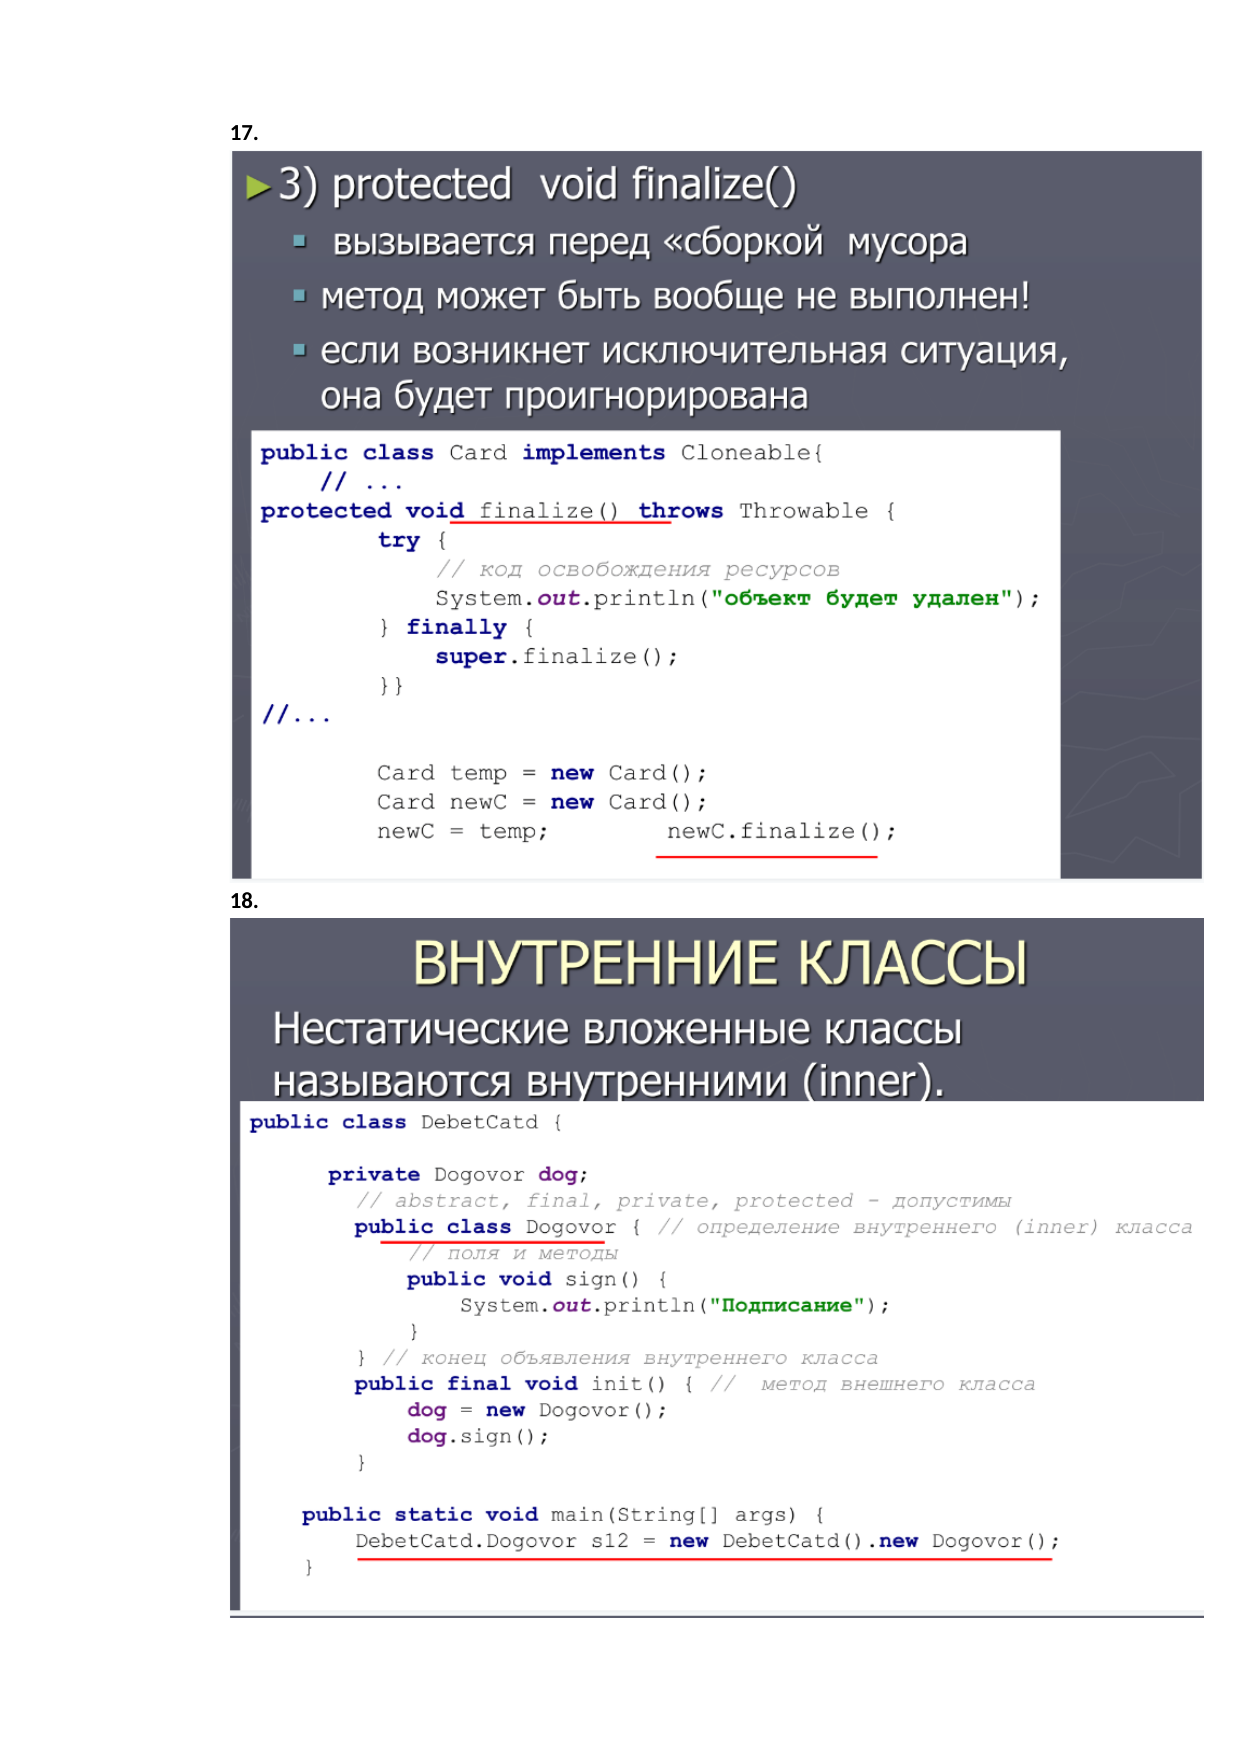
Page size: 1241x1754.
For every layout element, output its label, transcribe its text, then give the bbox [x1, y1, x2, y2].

picture [229, 918, 1204, 1618]
list 17. [229, 118, 1152, 150]
picture [229, 150, 1204, 883]
list 18. [229, 887, 1152, 918]
